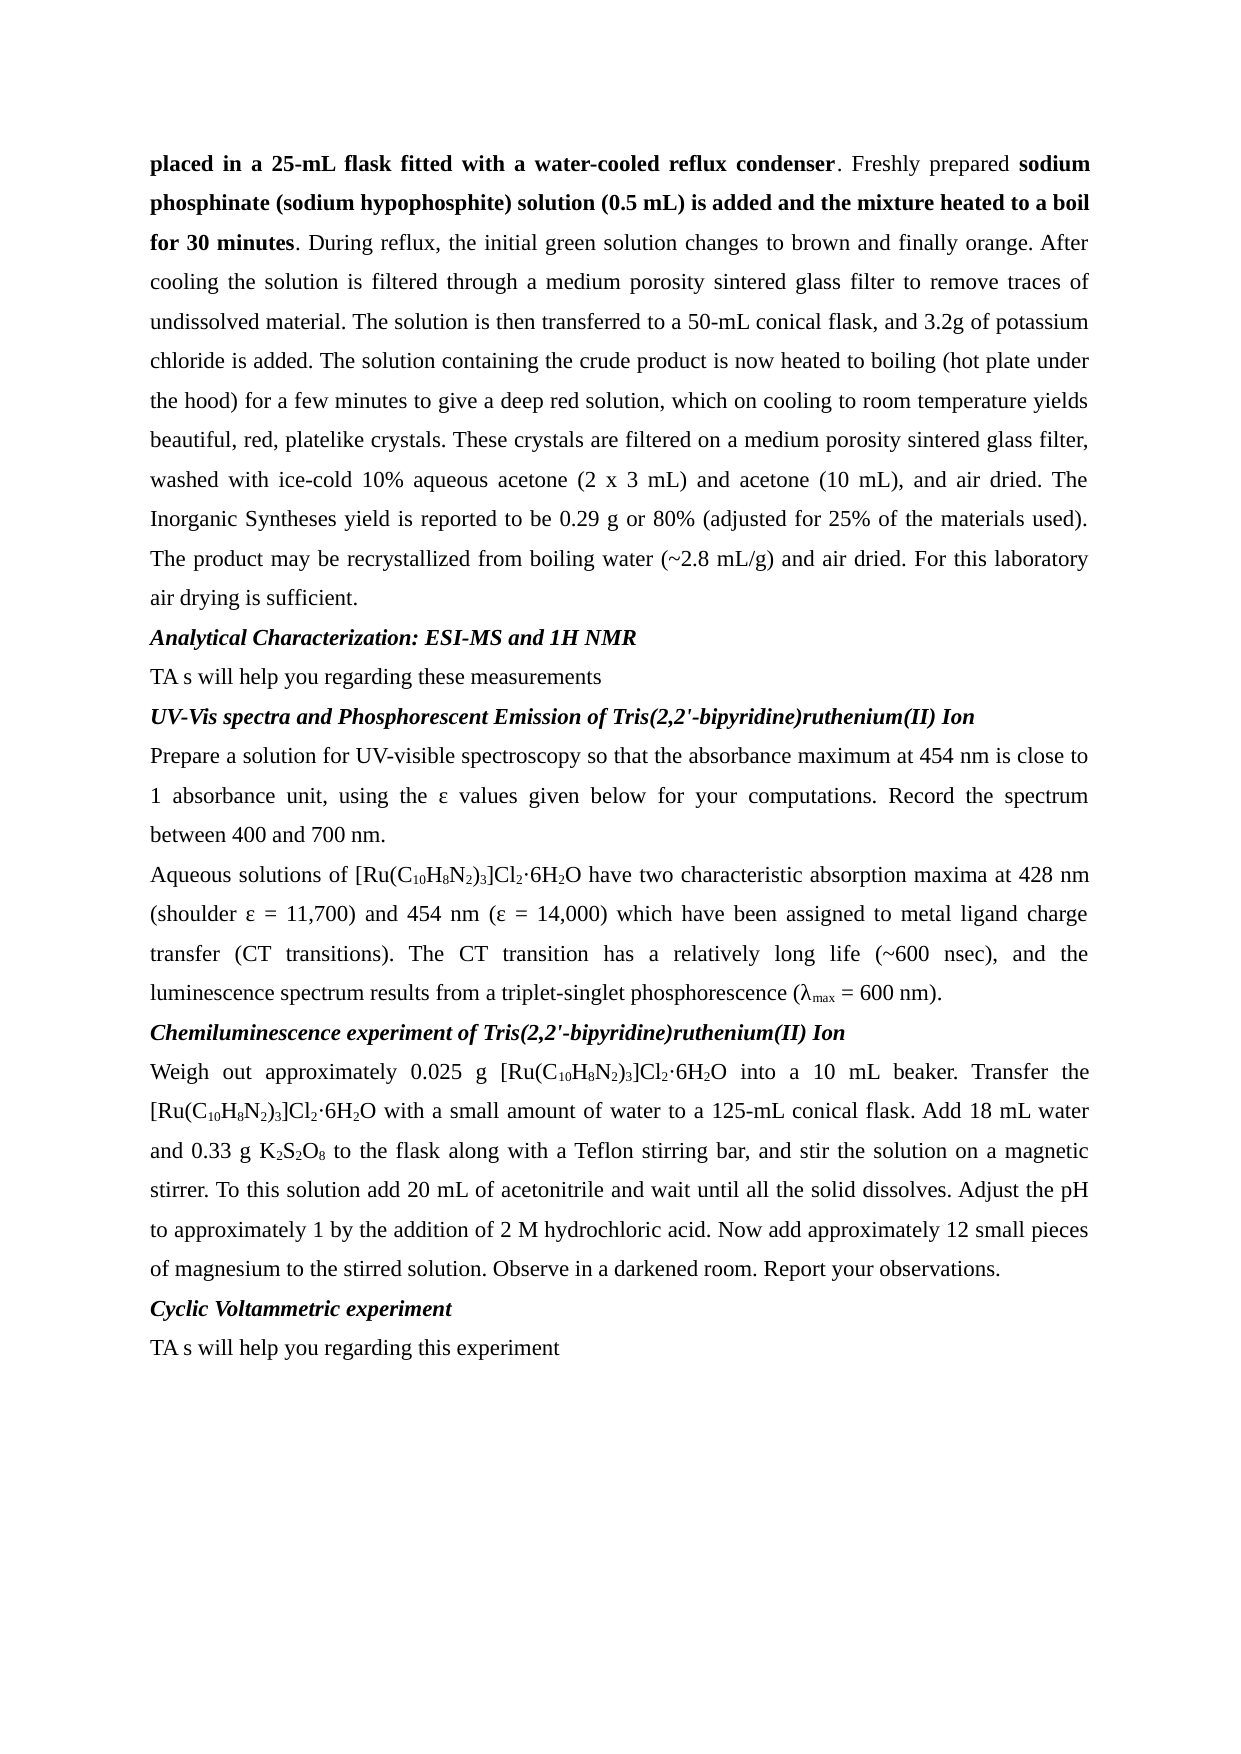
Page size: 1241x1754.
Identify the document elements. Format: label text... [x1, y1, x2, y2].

text Cyclic Voltammetric experiment [150, 1295, 1090, 1321]
text TA s will help you regarding these measurements [150, 663, 1090, 689]
text Aqueous solutions of [Ru(C10H8N2)3]Cl2·6H2O have two characteristic absorption maxima at 428 nm (shoulder ε = 11,700) and 454 nm (ε = 14,000) which have been assigned to metal ligand charge transfer (CT transitions). The CT transition has a relatively long life (~600 nsec), and the luminescence spectrum results from a triplet-singlet phosphorescence (λmax = 600 nm). [150, 861, 1090, 1005]
text Weigh out approximately 0.025 g [Ru(C10H8N2)3]Cl2·6H2O into a 10 mL beaker. Transfer the [Ru(C10H8N2)3]Cl2·6H2O with a small amount of water to a 125-mL conical flask. Add 18 mL water and 0.33 g K2S2O8 to the flask along with a Teflon stirring bar, and stir the solution on a magnetic stirrer. To this solution add 20 mL of acetonitrile and wait until all the solid dissolves. Adjust the pH to approximately 1 by the addition of 2 M hydrochloric acid. Now add approximately 12 small pieces of magnesium to the stirred solution. Observe in a darkened room. Report your observations. [150, 1058, 1090, 1282]
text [150, 150, 1090, 611]
text Chemiluminescence experiment of Tris(2,2'-bipyridine)ruthenium(II) Ion [150, 1018, 1090, 1045]
text TA s will help you regarding this experiment [150, 1334, 1090, 1361]
text Prepare a solution for UV-visible spectroscopy so that the absorbance maximum at 454 nm is close to 1 absorbance unit, using the ε values given below for your computations. Record the spectrum between 400 and 700 nm. [150, 742, 1090, 847]
text Analytical Characterization: ESI-MS and 1H NMR [150, 624, 1090, 650]
text UV-Vis spectra and Phosphorescent Emission of Tris(2,2'-bipyridine)ruthenium(II) Ion [150, 703, 1090, 729]
